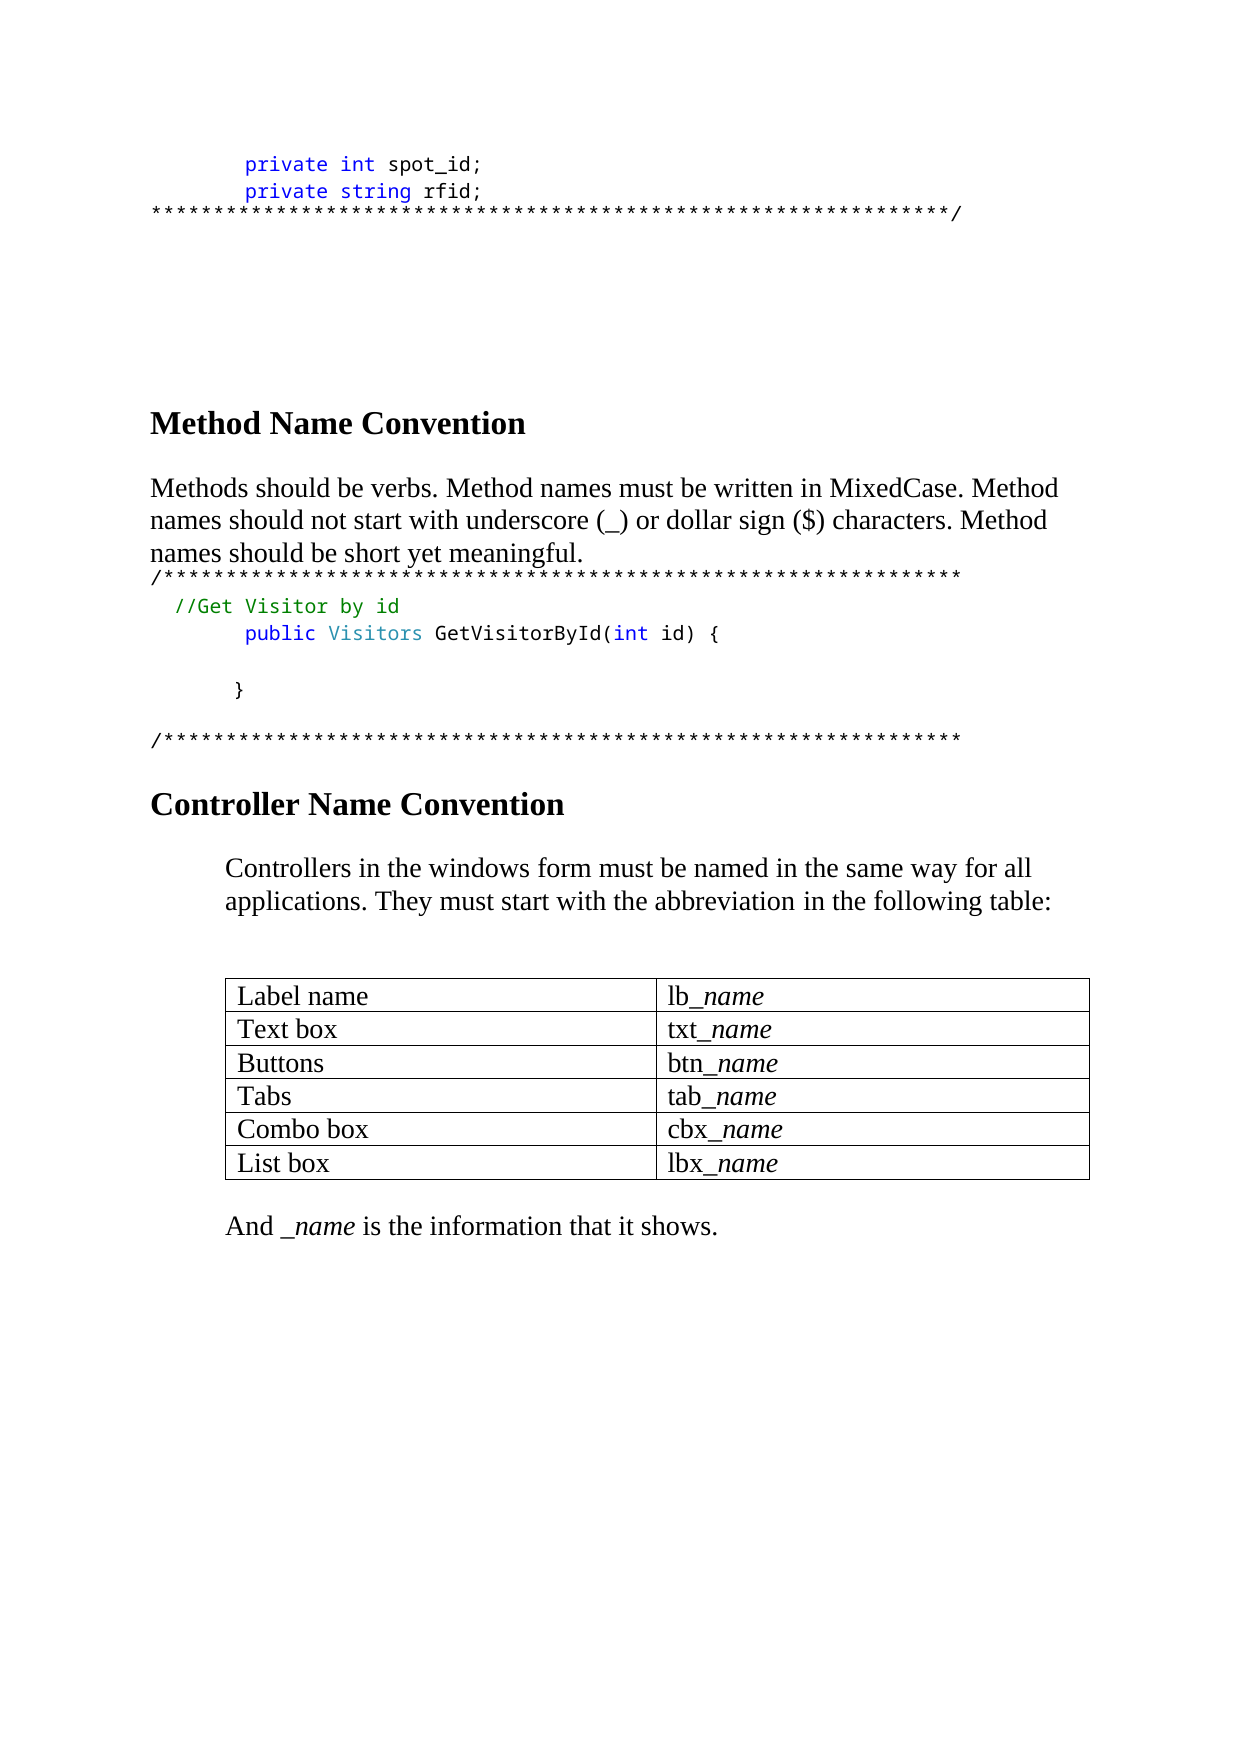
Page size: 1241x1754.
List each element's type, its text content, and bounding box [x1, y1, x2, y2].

text public Visitors GetVisitorById(int id) { [150, 619, 1090, 646]
table_cell cbx_name [657, 1113, 1089, 1145]
text Controller Name Convention [150, 784, 1090, 822]
table_cell lbx_name [657, 1146, 1089, 1178]
text } [150, 675, 1090, 702]
table_cell Buttons [226, 1046, 656, 1078]
text /**************************************************************** [150, 731, 1090, 755]
table_cell Text box [226, 1012, 656, 1045]
table_header lb_name [657, 979, 1089, 1011]
text Method Name Convention [150, 403, 1090, 442]
text ****************************************************************/ [150, 204, 1090, 228]
list And _name is the information that it shows. [225, 1209, 1090, 1241]
table_cell Combo box [226, 1113, 656, 1145]
text private string rfid; [150, 177, 1090, 204]
table_cell btn_name [657, 1046, 1089, 1078]
text //Get Visitor by id [150, 592, 1090, 619]
table_header Label name [226, 979, 656, 1011]
table_cell Tabs [226, 1079, 656, 1112]
table_cell txt_name [657, 1012, 1089, 1045]
text Methods should be verbs. Method names must be written in MixedCase. Method names should not start with underscore (_) or dollar sign ($) characters. Method names should be short yet meaningful. [150, 471, 1090, 568]
table_cell List box [226, 1146, 656, 1178]
table_cell tab_name [657, 1079, 1089, 1112]
text private int spot_id; [150, 150, 1090, 177]
text /**************************************************************** [150, 568, 1090, 592]
list Controllers in the windows form must be named in the same way for all applications. They must start with the abbreviation in the following table: [225, 851, 1090, 916]
